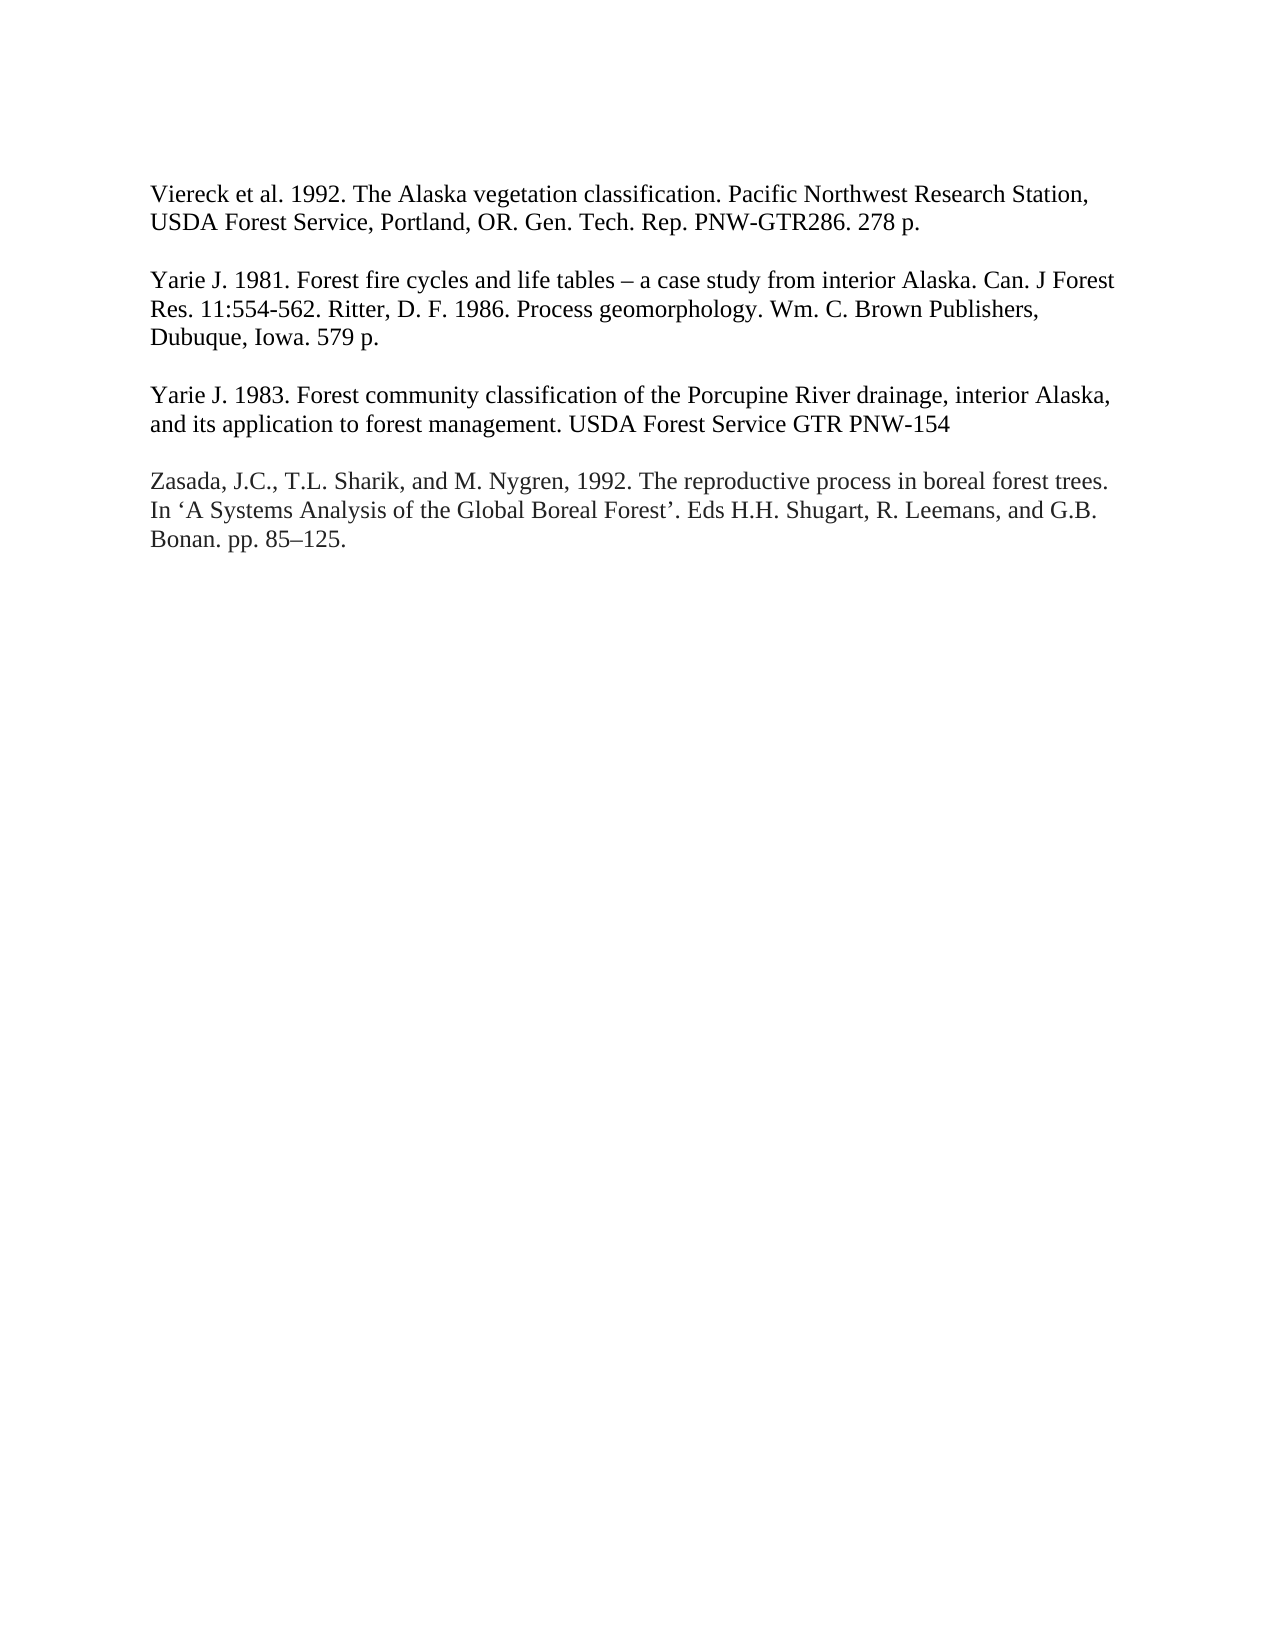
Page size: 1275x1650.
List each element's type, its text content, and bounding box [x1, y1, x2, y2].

text Zasada, J.C., T.L. Sharik, and M. Nygren, 1992. The reproductive process in boreal forest trees. In ‘A Systems Analysis of the Global Boreal Forest’. Eds H.H. Shugart, R. Leemans, and G.B. Bonan. pp. 85–125. [347, 466, 1125, 552]
text Viereck et al. 1992. The Alaska vegetation classification. Pacific Northwest Research Station, USDA Forest Service, Portland, OR. Gen. Tech. Rep. PNW-GTR286. 278 p. [150, 179, 1125, 236]
text Yarie J. 1981. Forest fire cycles and life tables – a case study from interior Alaska. Can. J Forest Res. 11:554-562. Ritter, D. F. 1986. Process geomorphology. Wm. C. Brown Publishers, Dubuque, Iowa. 579 p. [150, 265, 1125, 351]
text Yarie J. 1983. Forest community classification of the Porcupine River drainage, interior Alaska, and its application to forest management. USDA Forest Service GTR PNW-154 [150, 380, 1125, 437]
